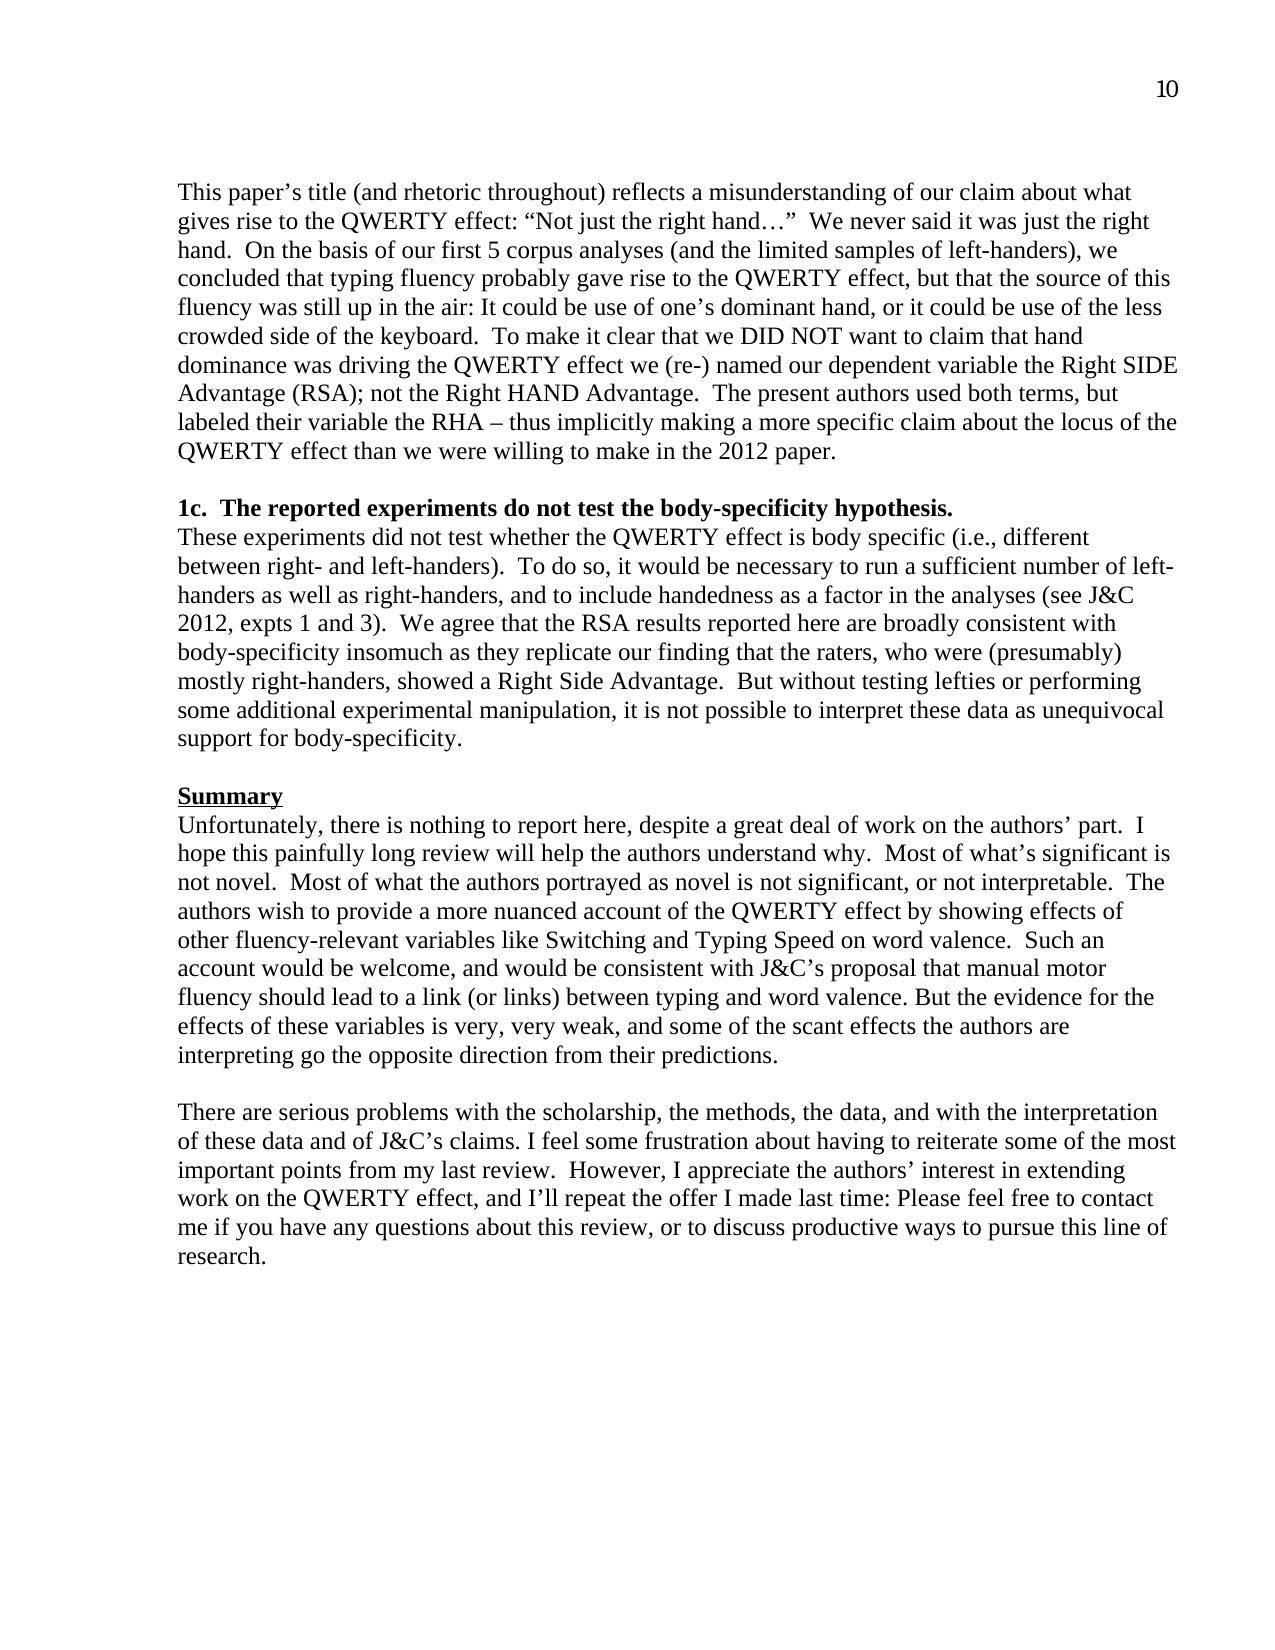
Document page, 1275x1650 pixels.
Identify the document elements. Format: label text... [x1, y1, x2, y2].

text 1c. The reported experiments do not test the body-specificity hypothesis. [177, 493, 1179, 522]
text Unfortunately, there is nothing to report here, despite a great deal of work on the authors’ part. I hope this painfully long review will help the authors understand why. Most of what’s significant is not novel. Most of what the authors portrayed as novel is not significant, or not interpretable. The authors wish to provide a more nuanced account of the QWERTY effect by showing effects of other fluency-relevant variables like Switching and Typing Speed on word valence. Such an account would be welcome, and would be consistent with J&C’s proposal that manual motor fluency should lead to a link (or links) between typing and word valence. But the evidence for the effects of these variables is very, very weak, and some of the scant effects the authors are interpreting go the opposite direction from their predictions. [177, 810, 1179, 1068]
text These experiments did not test whether the QWERTY effect is body specific (i.e., different between right- and left-handers). To do so, it would be necessary to run a sufficient number of left-handers as well as right-handers, and to include handedness as a factor in the analyses (see J&C 2012, expts 1 and 3). We agree that the RSA results reported here are broadly consistent with body-specificity insomuch as they replicate our finding that the raters, who were (presumably) mostly right-handers, showed a Right Side Advantage. But without testing lefties or performing some additional experimental manipulation, it is not possible to interpret these data as unequivocal support for body-specificity. [177, 522, 1179, 752]
text There are serious problems with the scholarship, the methods, the data, and with the interpretation of these data and of J&C’s claims. I feel some frustration about having to reiterate some of the most important points from my last review. However, I appreciate the authors’ interest in extending work on the QWERTY effect, and I’ll repeat the offer I made last time: Please feel free to contact me if you have any questions about this review, or to discuss productive ways to pursue this line of research. [177, 1097, 1179, 1270]
text This paper’s title (and rhetoric throughout) reflects a misunderstanding of our claim about what gives rise to the QWERTY effect: “Not just the right hand…” We never said it was just the right hand. On the basis of our first 5 corpus analyses (and the limited samples of left-handers), we concluded that typing fluency probably gave rise to the QWERTY effect, but that the source of this fluency was still up in the air: It could be use of one’s dominant hand, or it could be use of the less crowded side of the keyboard. To make it clear that we DID NOT want to claim that hand dominance was driving the QWERTY effect we (re-) named our dependent variable the Right SIDE Advantage (RSA); not the Right HAND Advantage. The present authors used both terms, but labeled their variable the RHA – thus implicitly making a more specific claim about the locus of the QWERTY effect than we were willing to make in the 2012 paper. [177, 177, 1179, 465]
text Summary [177, 781, 1179, 810]
